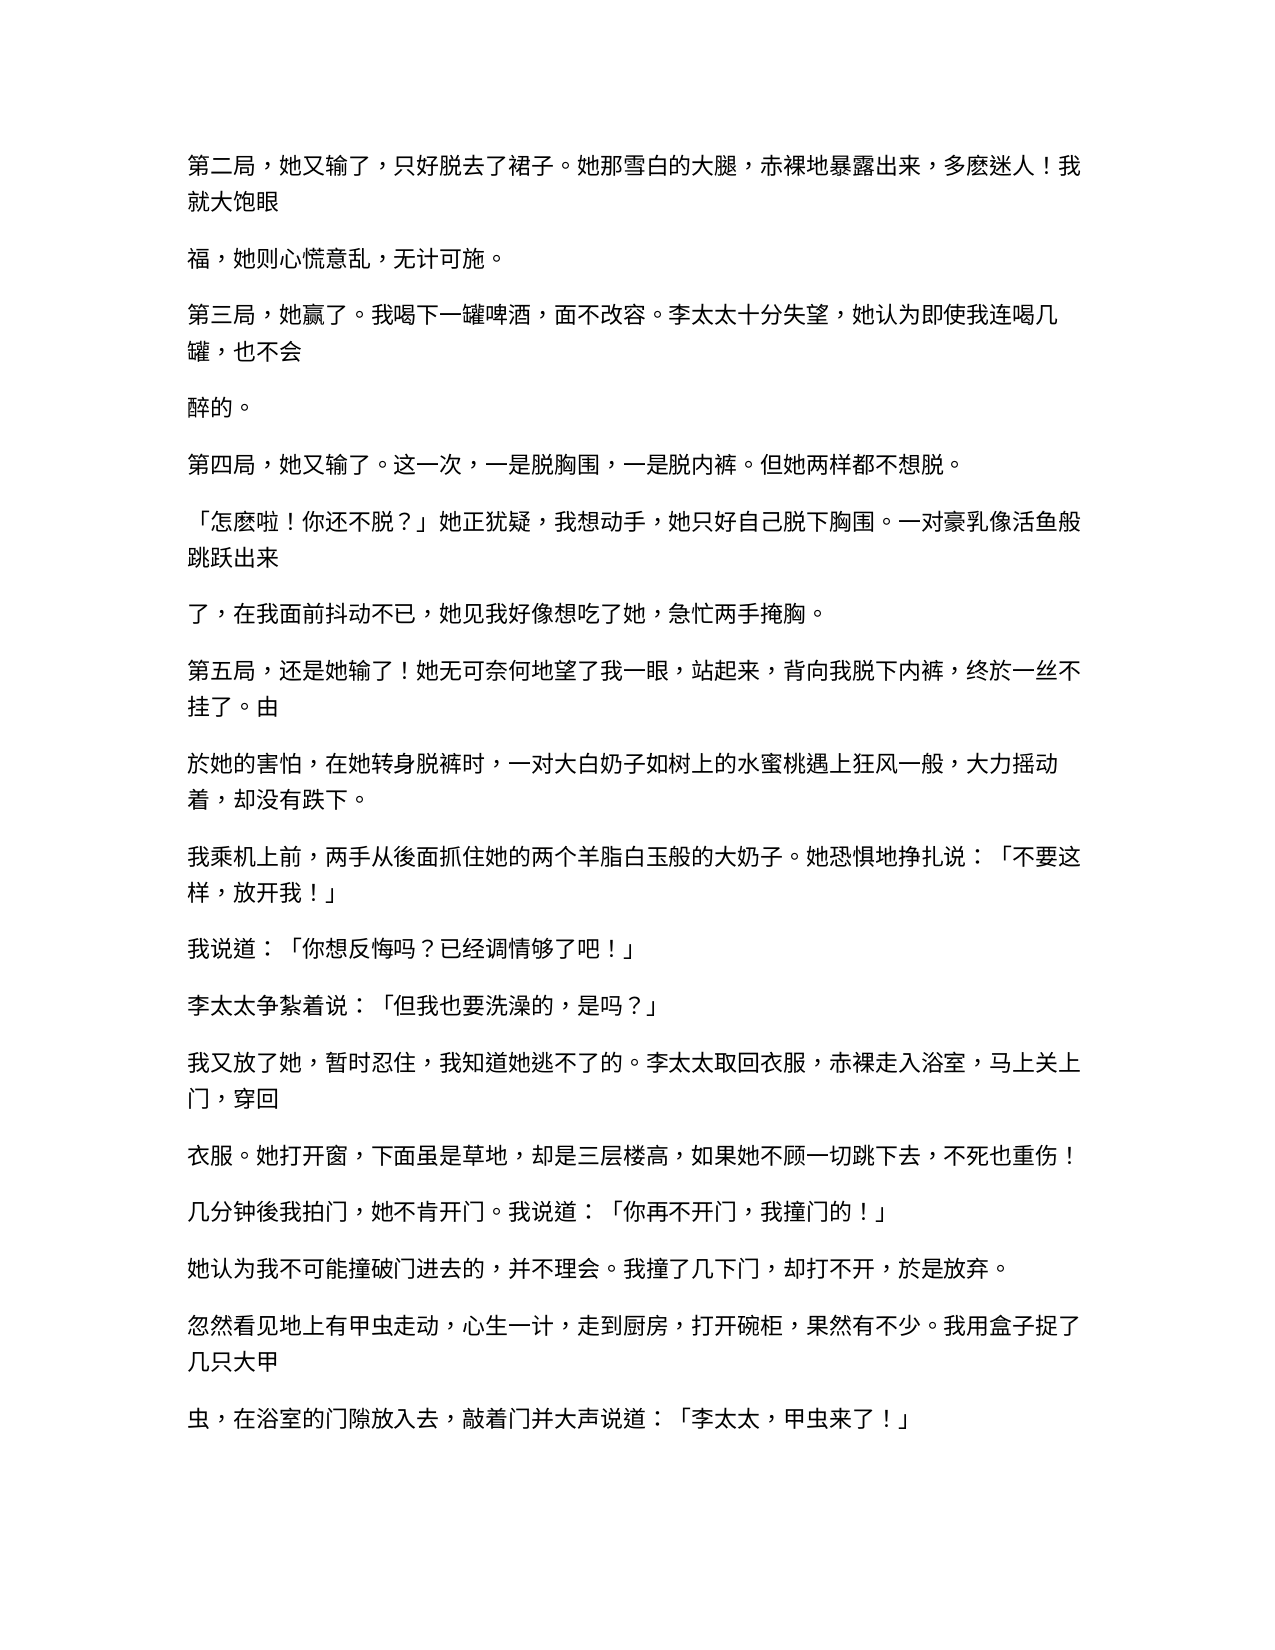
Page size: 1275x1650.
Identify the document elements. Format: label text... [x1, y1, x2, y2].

text 第三局，她赢了。我喝下一罐啤酒，面不改容。李太太十分失望，她认为即使我连喝几罐，也不会 [187, 299, 1087, 367]
text 虫，在浴室的门隙放入去，敲着门并大声说道：「李太太，甲虫来了！」 [187, 1403, 1087, 1434]
text 醉的。 [187, 392, 1087, 423]
text 第四局，她又输了。这一次，一是脱胸围，一是脱内裤。但她两样都不想脱。 [187, 449, 1087, 480]
text 於她的害怕，在她转身脱裤时，一对大白奶子如树上的水蜜桃遇上狂风一般，大力摇动着，却没有跌下。 [187, 748, 1087, 815]
text 「怎麽啦！你还不脱？」她正犹疑，我想动手，她只好自己脱下胸围。一对豪乳像活鱼般跳跃出来 [187, 506, 1087, 573]
text 第二局，她又输了，只好脱去了裙子。她那雪白的大腿，赤裸地暴露出来，多麽迷人！我就大饱眼 [187, 150, 1087, 217]
text 衣服。她打开窗，下面虽是草地，却是三层楼高，如果她不顾一切跳下去，不死也重伤！ [187, 1139, 1087, 1171]
text 我乘机上前，两手从後面抓住她的两个羊脂白玉般的大奶子。她恐惧地挣扎说：「不要这样，放开我！」 [187, 841, 1087, 908]
text 福，她则心慌意乱，无计可施。 [187, 243, 1087, 274]
text 第五局，还是她输了！她无可奈何地望了我一眼，站起来，背向我脱下内裤，终於一丝不挂了。由 [187, 655, 1087, 722]
text 忽然看见地上有甲虫走动，心生一计，走到厨房，打开碗柜，果然有不少。我用盒子捉了几只大甲 [187, 1310, 1087, 1377]
text 我说道：「你想反悔吗？已经调情够了吧！」 [187, 933, 1087, 964]
text 几分钟後我拍门，她不肯开门。我说道：「你再不开门，我撞门的！」 [187, 1196, 1087, 1228]
text 李太太争紮着说：「但我也要洗澡的，是吗？」 [187, 990, 1087, 1021]
text 她认为我不可能撞破门进去的，并不理会。我撞了几下门，却打不开，於是放弃。 [187, 1253, 1087, 1284]
text 了，在我面前抖动不已，她见我好像想吃了她，急忙两手掩胸。 [187, 598, 1087, 630]
text 我又放了她，暂时忍住，我知道她逃不了的。李太太取回衣服，赤裸走入浴室，马上关上门，穿回 [187, 1047, 1087, 1114]
